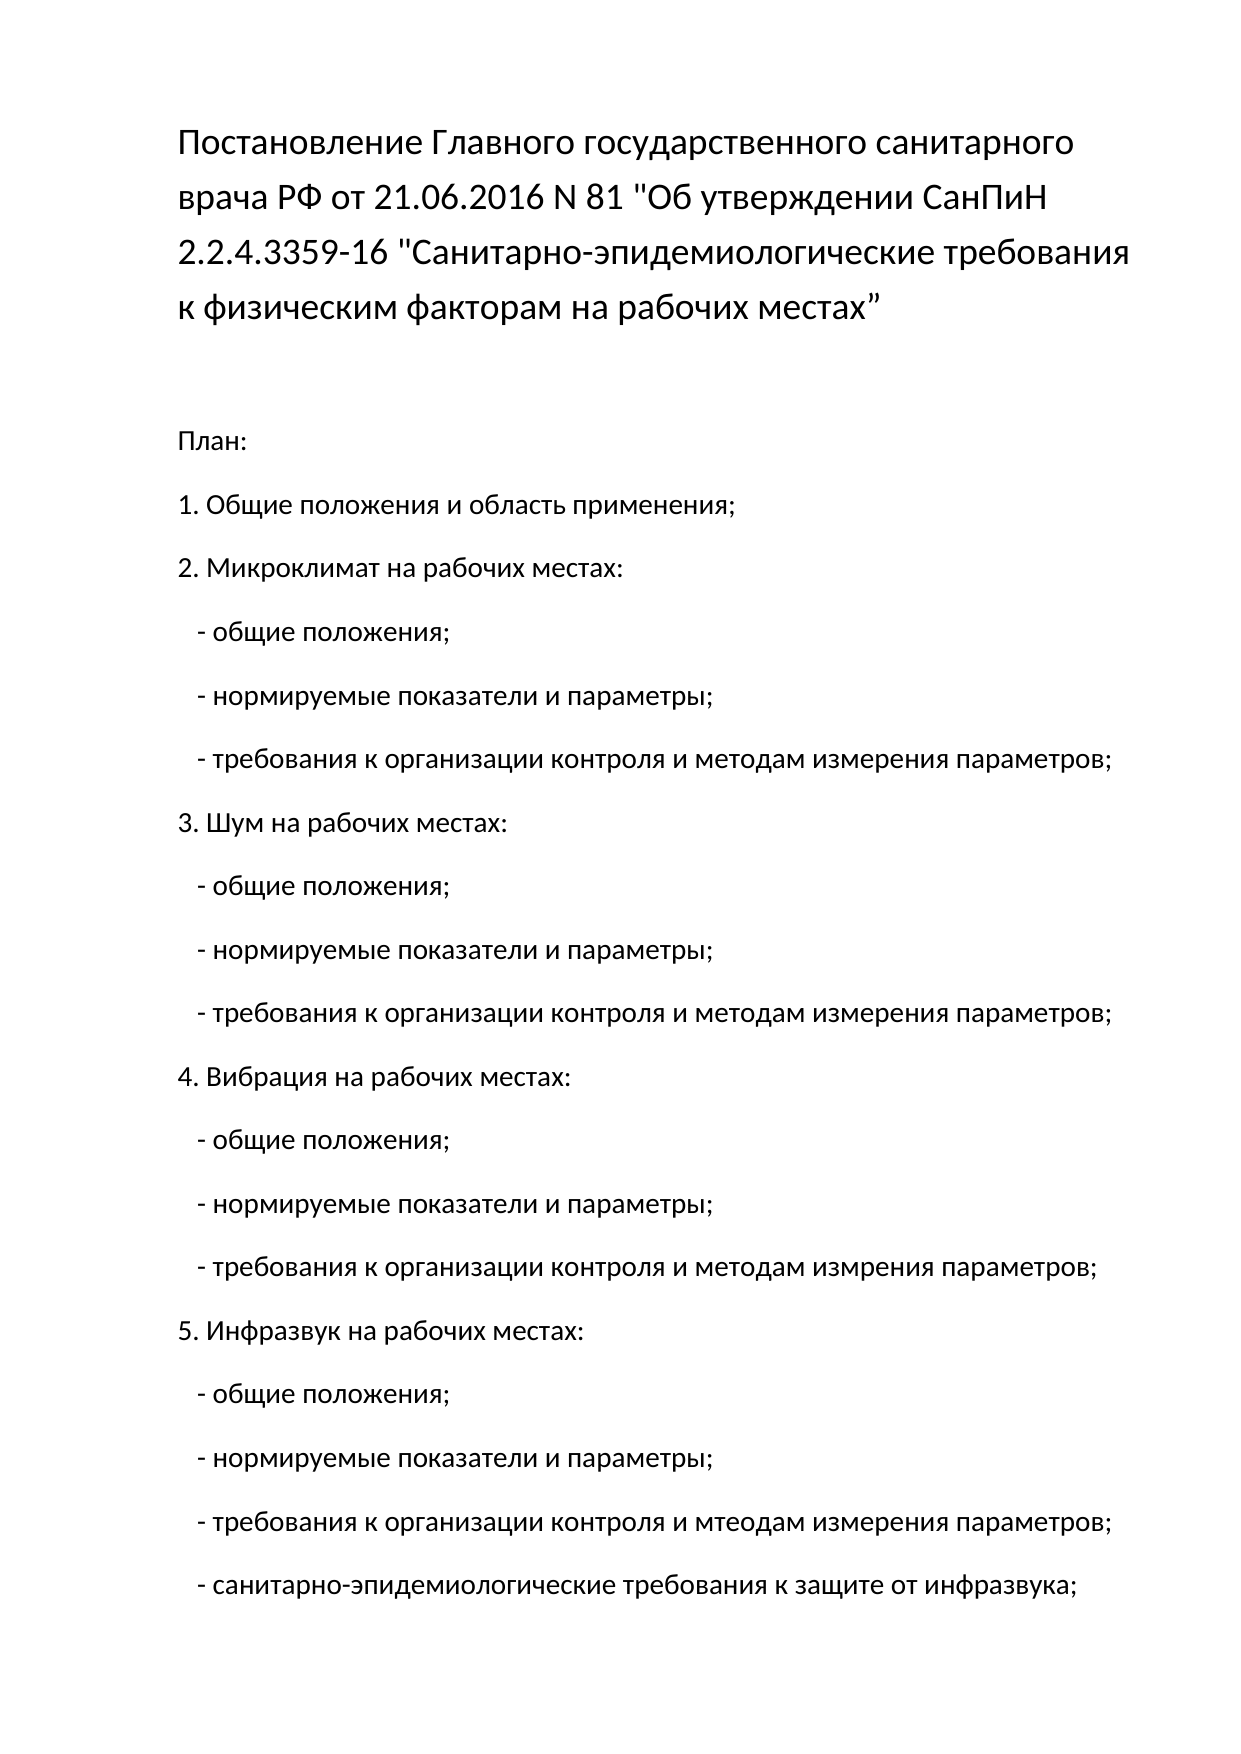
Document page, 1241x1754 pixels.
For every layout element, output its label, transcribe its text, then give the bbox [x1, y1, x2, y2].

text - общие положения; [177, 1376, 1152, 1411]
text 5. Инфразвук на рабочих местах: [177, 1312, 1152, 1348]
text 1. Общие положения и область применения; [177, 486, 1152, 522]
text - требования к организации контроля и методам измрения параметров; [177, 1248, 1152, 1284]
text - нормируемые показатели и параметры; [177, 931, 1152, 966]
text - нормируемые показатели и параметры; [177, 1439, 1152, 1475]
text - общие положения; [177, 867, 1152, 903]
text 2. Микроклимат на рабочих местах: [177, 549, 1152, 585]
text - нормируемые показатели и параметры; [177, 1185, 1152, 1221]
text - нормируемые показатели и параметры; [177, 677, 1152, 712]
text Постановление Главного государственного санитарного врача РФ от 21.06.2016 N 81 "Об утверждении СанПиН 2.2.4.3359-16 "Санитарно-эпидемиологические требования к физическим факторам на рабочих местах” [177, 118, 1152, 329]
text - требования к организации контроля и мтеодам измерения параметров; [177, 1503, 1152, 1538]
text 4. Вибрация на рабочих местах: [177, 1058, 1152, 1093]
text 3. Шум на рабочих местах: [177, 804, 1152, 839]
text - санитарно-эпидемиологические требования к защите от инфразвука; [177, 1566, 1152, 1602]
text - требования к организации контроля и методам измерения параметров; [177, 740, 1152, 776]
text - требования к организации контроля и методам измерения параметров; [177, 994, 1152, 1030]
text - общие положения; [177, 613, 1152, 649]
text - общие положения; [177, 1121, 1152, 1157]
text План: [177, 422, 1152, 458]
